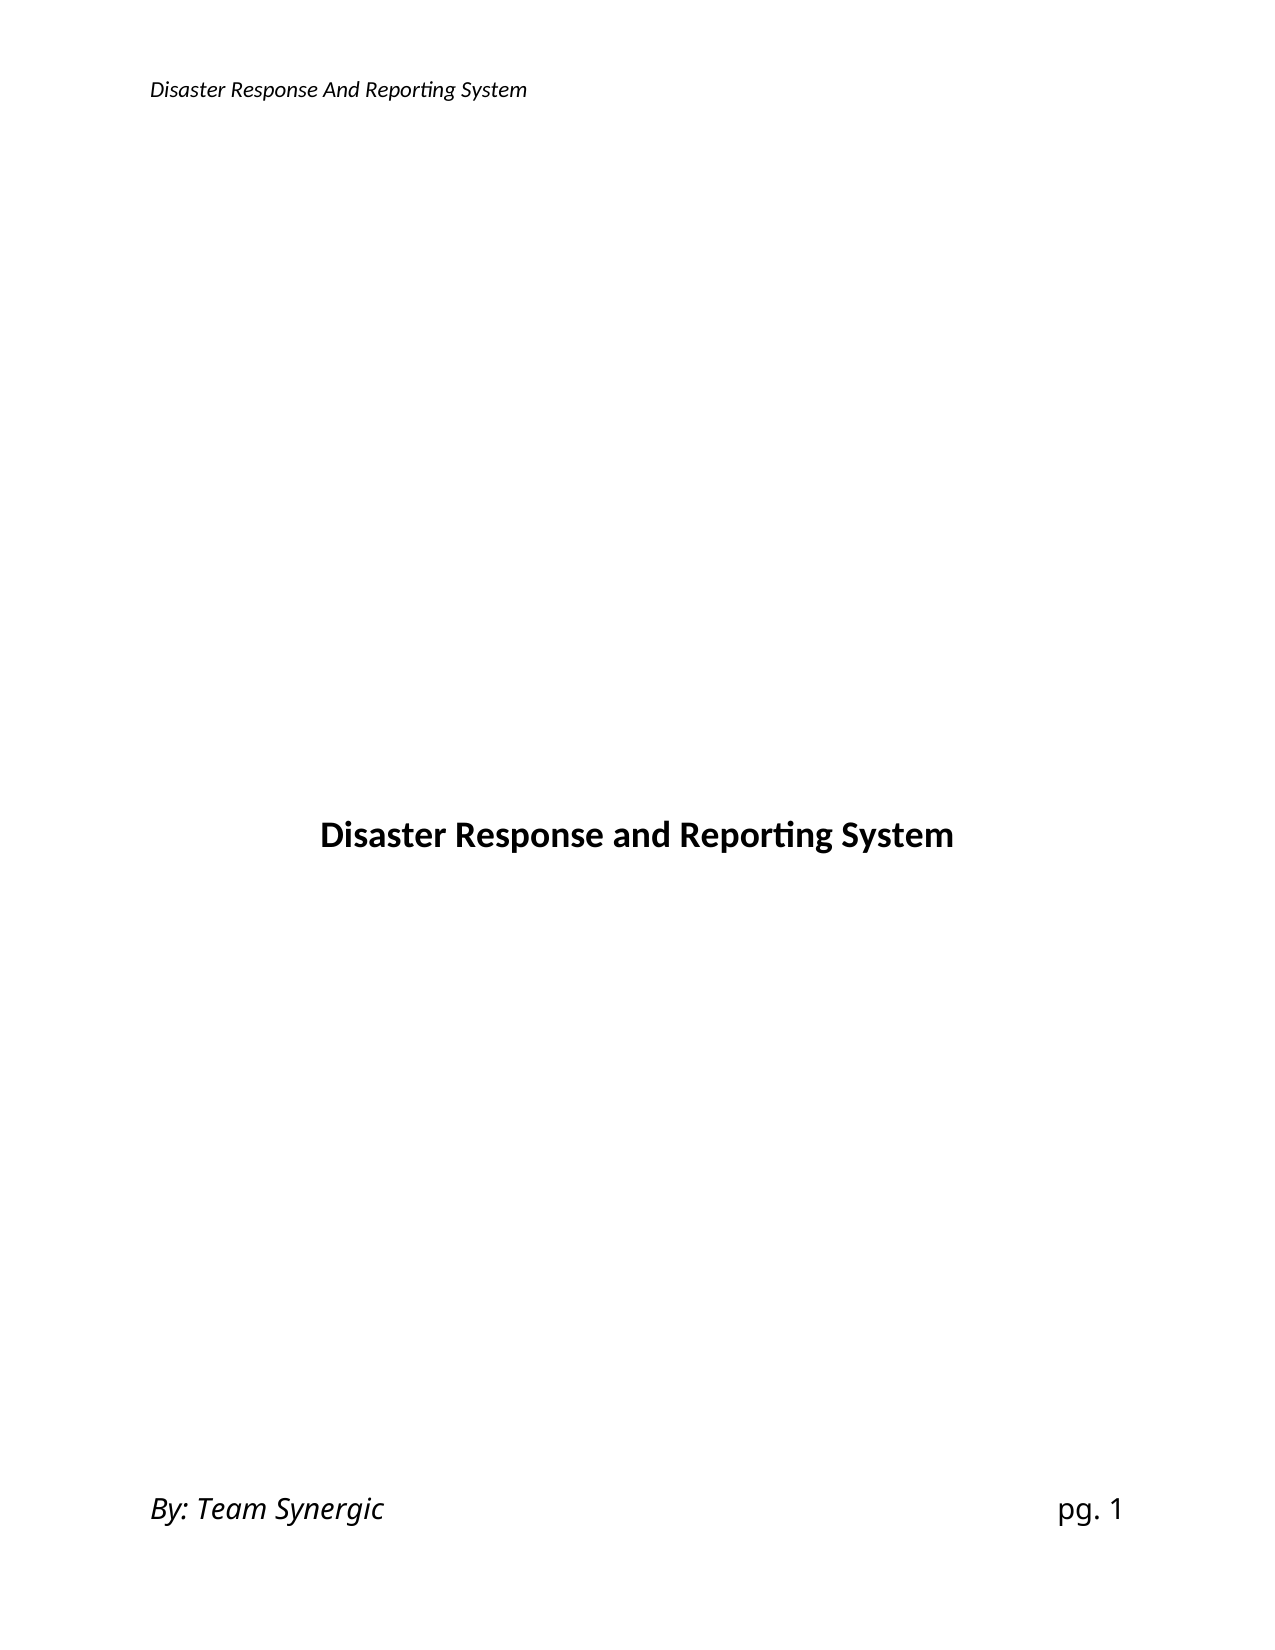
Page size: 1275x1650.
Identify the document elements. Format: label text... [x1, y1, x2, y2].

text Disaster Response and Reporting System [150, 811, 1125, 857]
